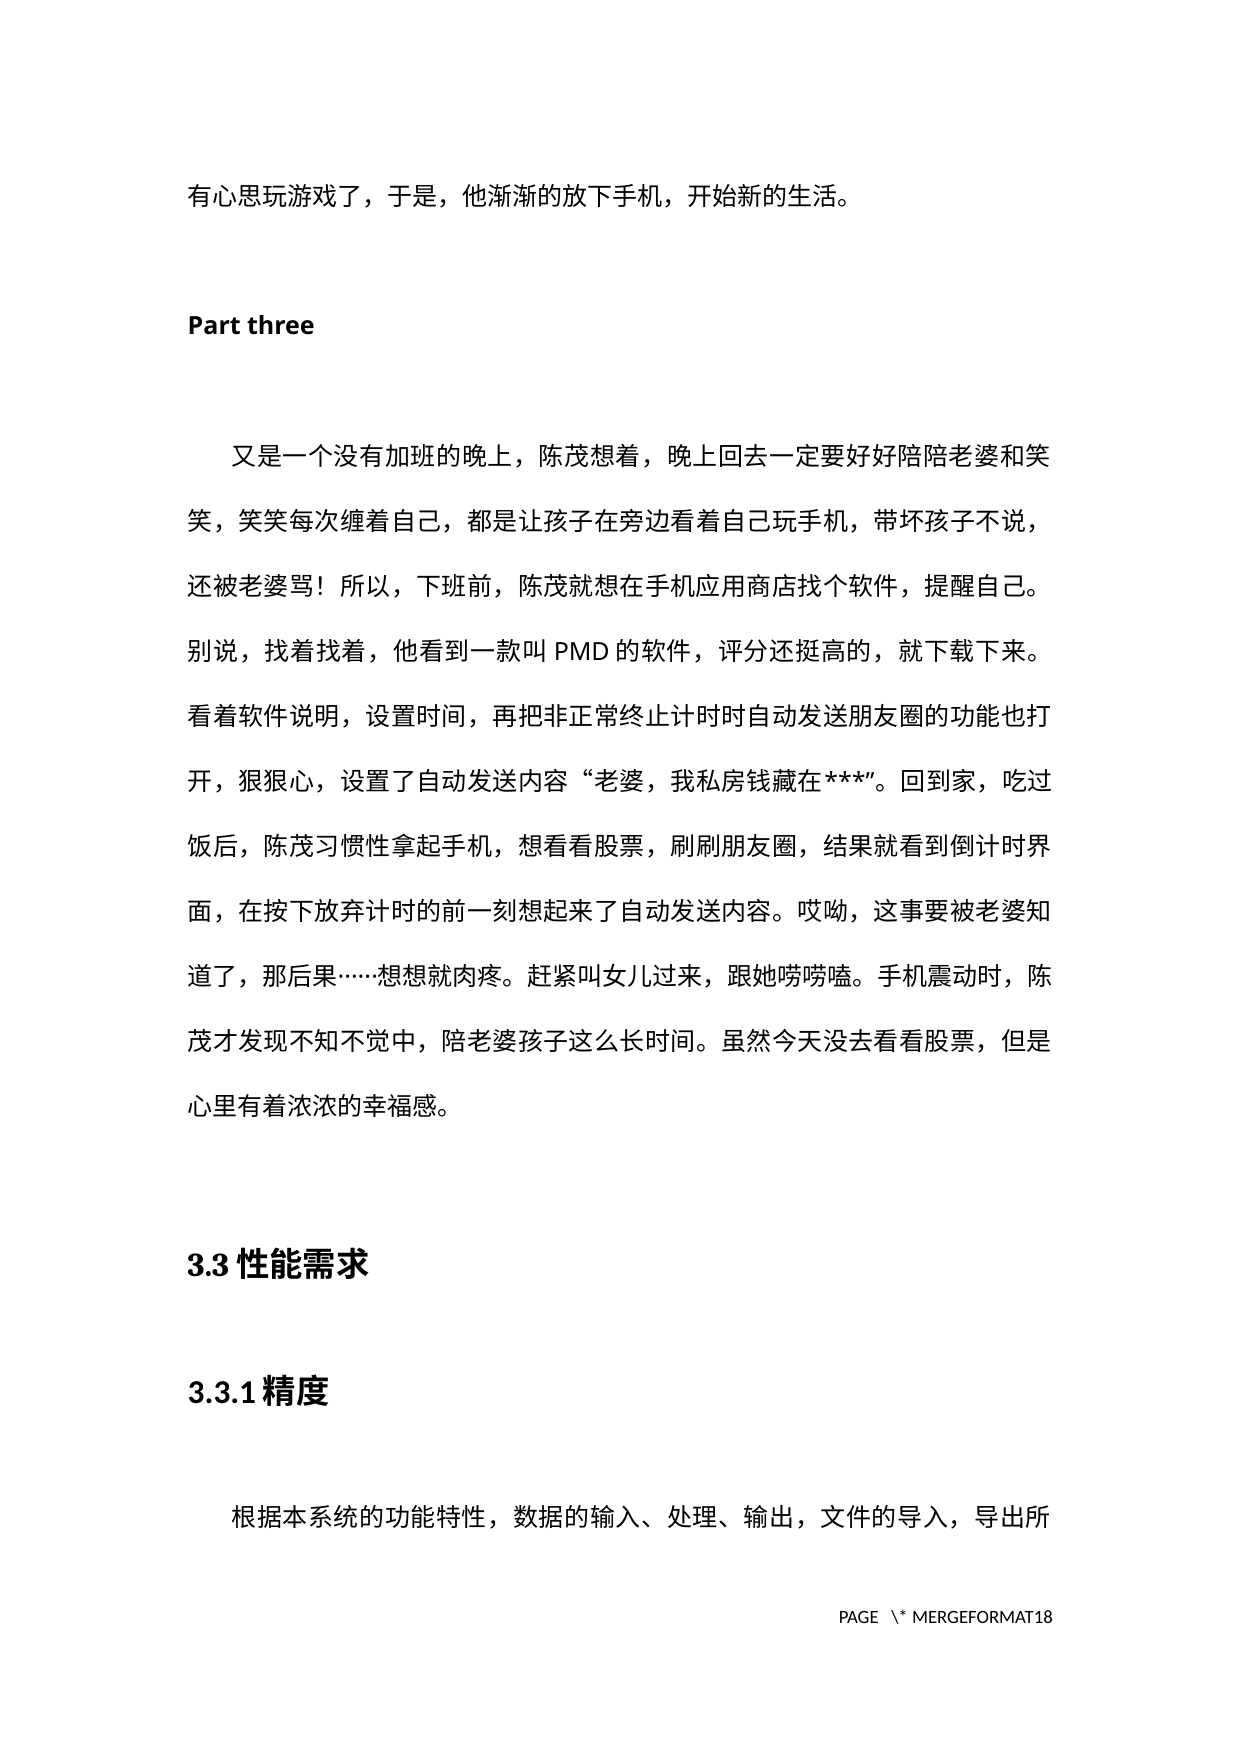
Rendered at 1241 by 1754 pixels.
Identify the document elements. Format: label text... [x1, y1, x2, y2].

subtitle 3.3性能需求 [187, 1229, 1053, 1294]
text Part three [187, 292, 1053, 357]
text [187, 162, 1053, 227]
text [187, 1483, 1053, 1548]
subtitle 3.3.1精度 [187, 1356, 1053, 1421]
text 又是一个没有加班的晚上，陈茂想着，晚上回去一定要好好陪陪老婆和笑笑，笑笑每次缠着自己，都是让孩子在旁边看着自己玩手机，带坏孩子不说，还被老婆骂！所以，下班前，陈茂就想在手机应用商店找个软件，提醒自己。别说，找着找着，他看到一款叫PMD的软件，评分还挺高的，就下载下来。看着软件说明，设置时间，再把非正常终止计时时自动发送朋友圈的功能也打开，狠狠心，设置了自动发送内容“老婆，我私房钱藏在***”。回到家，吃过饭后，陈茂习惯性拿起手机，想看看股票，刷刷朋友圈，结果就看到倒计时界面，在按下放弃计时的前一刻想起来了自动发送内容。哎呦，这事要被老婆知道了，那后果······想想就肉疼。赶紧叫女儿过来，跟她唠唠嗑。手机震动时，陈茂才发现不知不觉中，陪老婆孩子这么长时间。虽然今天没去看看股票，但是心里有着浓浓的幸福感。 [187, 422, 1053, 1137]
